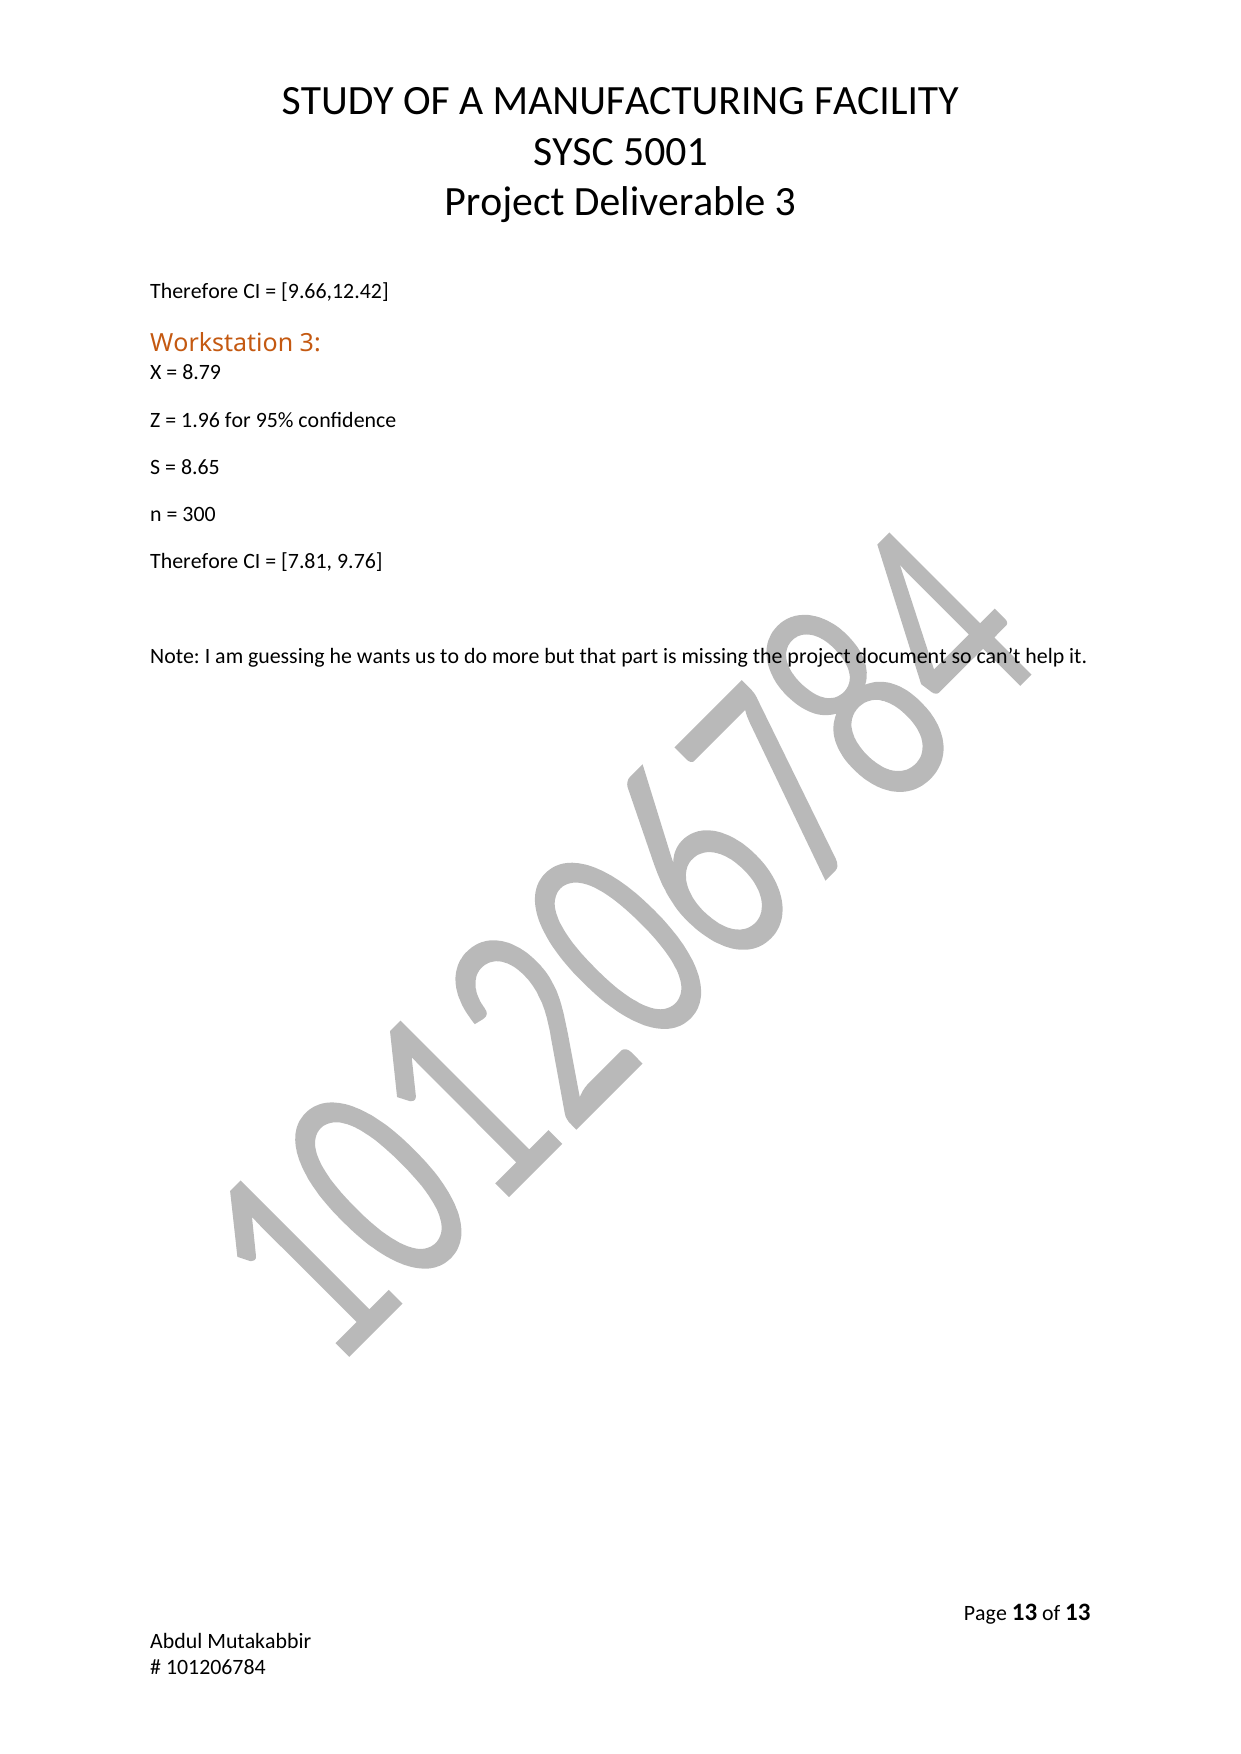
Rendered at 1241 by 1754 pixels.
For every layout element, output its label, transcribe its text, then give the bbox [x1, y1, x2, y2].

text Note: I am guessing he wants us to do more but that part is missing the project document so can’t help it. [150, 642, 1090, 669]
text Z = 1.96 for 95% confidence [150, 406, 1090, 432]
text n = 300 [150, 500, 1090, 527]
subtitle Workstation 3: [150, 324, 1090, 358]
text X = 8.79 [150, 358, 1090, 385]
text Therefore CI = [9.66,12.42] [150, 277, 1090, 304]
text S = 8.65 [150, 453, 1090, 480]
text Therefore CI = [7.81, 9.76] [150, 548, 1090, 574]
